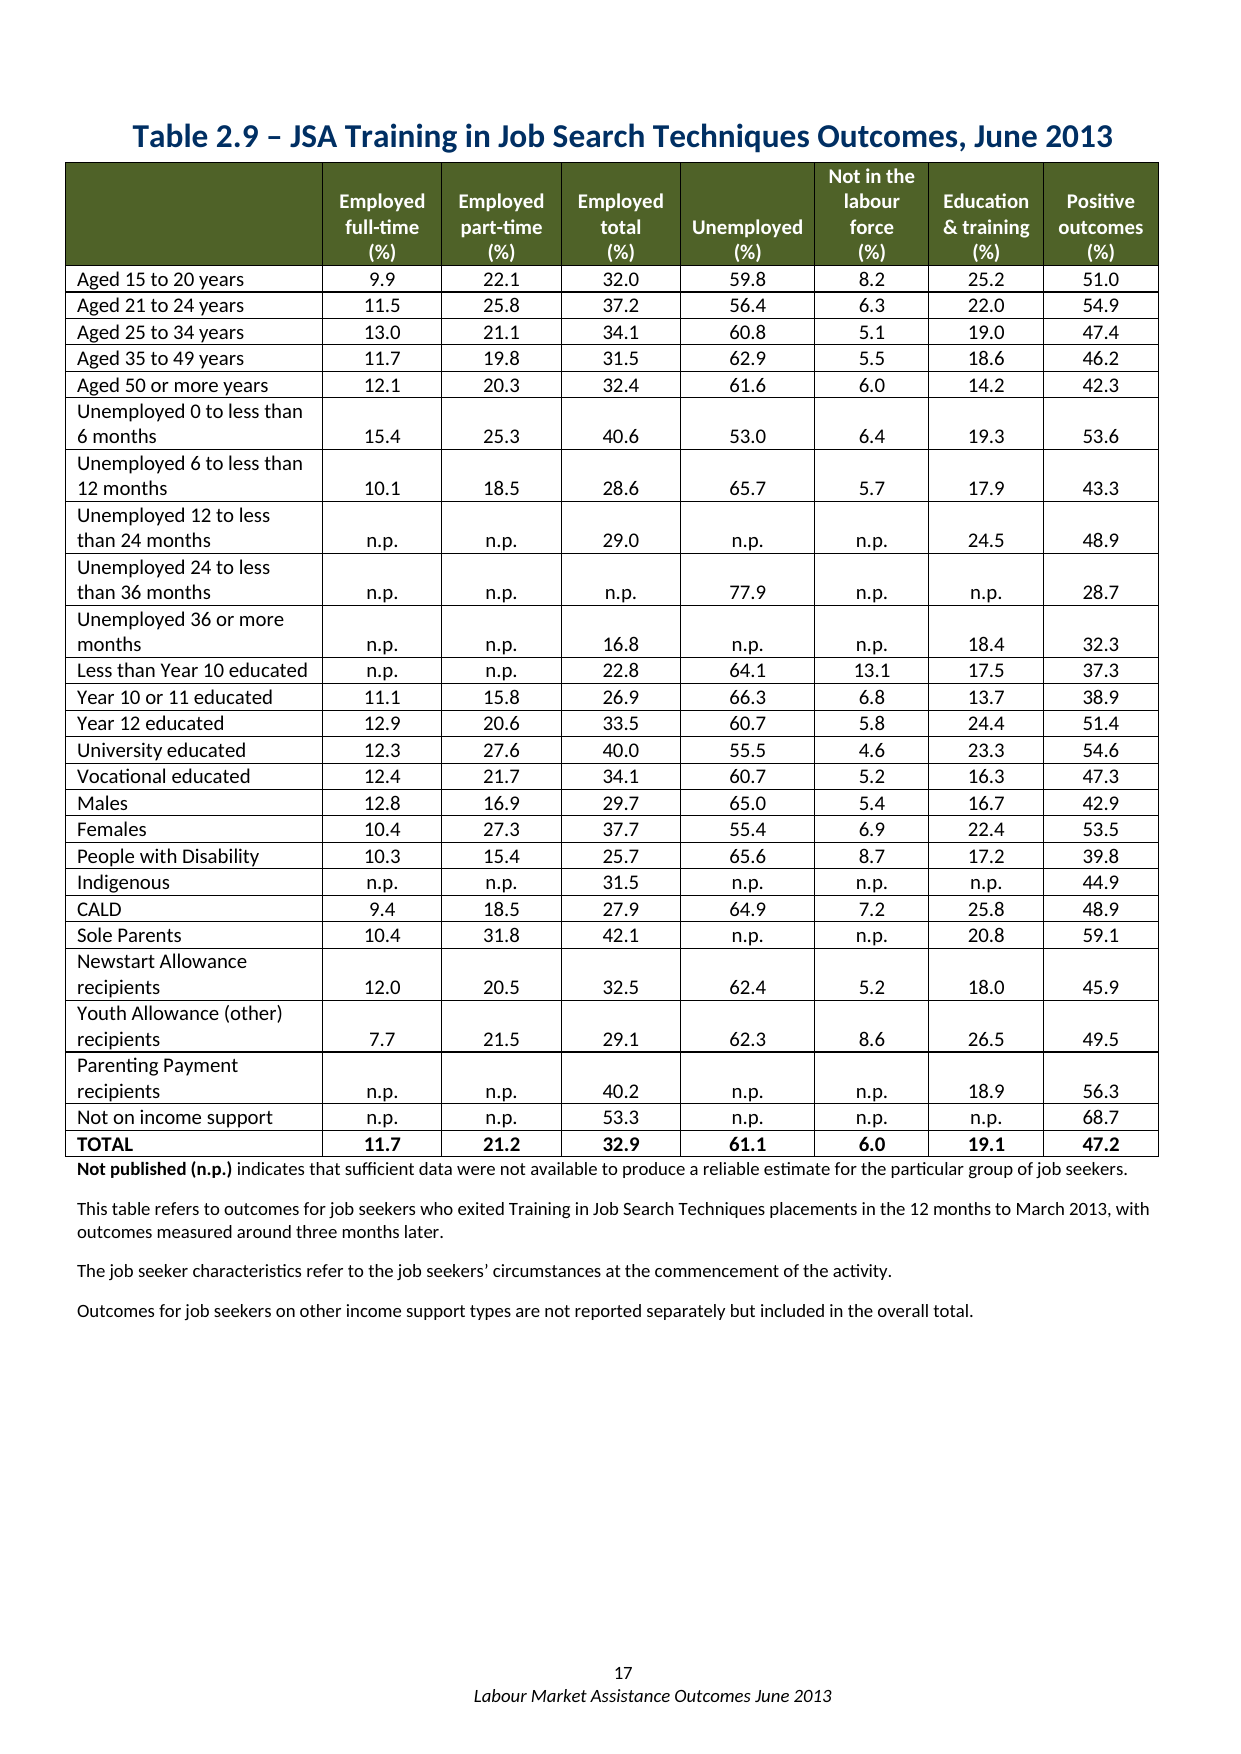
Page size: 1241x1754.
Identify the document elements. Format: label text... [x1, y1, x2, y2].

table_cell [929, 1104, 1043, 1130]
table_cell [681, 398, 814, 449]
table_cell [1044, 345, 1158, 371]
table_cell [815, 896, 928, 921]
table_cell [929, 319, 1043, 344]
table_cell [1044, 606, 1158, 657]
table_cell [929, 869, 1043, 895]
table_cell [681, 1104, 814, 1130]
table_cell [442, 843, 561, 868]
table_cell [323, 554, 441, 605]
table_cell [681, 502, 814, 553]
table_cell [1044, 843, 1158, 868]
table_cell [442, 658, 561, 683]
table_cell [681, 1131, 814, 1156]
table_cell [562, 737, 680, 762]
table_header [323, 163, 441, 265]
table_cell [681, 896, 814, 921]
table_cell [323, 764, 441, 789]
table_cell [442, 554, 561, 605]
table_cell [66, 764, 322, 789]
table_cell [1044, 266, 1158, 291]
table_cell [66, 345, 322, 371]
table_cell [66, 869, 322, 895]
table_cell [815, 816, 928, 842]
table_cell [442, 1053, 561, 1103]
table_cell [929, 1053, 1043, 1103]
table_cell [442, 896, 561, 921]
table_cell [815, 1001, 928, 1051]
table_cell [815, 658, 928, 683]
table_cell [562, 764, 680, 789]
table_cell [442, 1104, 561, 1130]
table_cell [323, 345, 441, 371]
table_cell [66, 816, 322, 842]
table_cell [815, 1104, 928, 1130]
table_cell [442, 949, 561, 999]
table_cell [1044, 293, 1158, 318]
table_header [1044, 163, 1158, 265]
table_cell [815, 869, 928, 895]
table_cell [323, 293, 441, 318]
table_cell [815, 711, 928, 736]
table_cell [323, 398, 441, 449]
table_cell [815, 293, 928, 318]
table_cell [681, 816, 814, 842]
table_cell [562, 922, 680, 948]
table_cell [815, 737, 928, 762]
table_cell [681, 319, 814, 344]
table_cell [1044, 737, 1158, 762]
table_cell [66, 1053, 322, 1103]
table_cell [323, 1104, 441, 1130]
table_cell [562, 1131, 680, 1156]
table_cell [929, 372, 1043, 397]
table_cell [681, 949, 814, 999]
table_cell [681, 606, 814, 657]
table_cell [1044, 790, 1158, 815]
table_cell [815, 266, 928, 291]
text Not published (n.p.) indicates that sufficient data were not available to produce a reliable estimate for the particular group of job seekers. [77, 1157, 1169, 1180]
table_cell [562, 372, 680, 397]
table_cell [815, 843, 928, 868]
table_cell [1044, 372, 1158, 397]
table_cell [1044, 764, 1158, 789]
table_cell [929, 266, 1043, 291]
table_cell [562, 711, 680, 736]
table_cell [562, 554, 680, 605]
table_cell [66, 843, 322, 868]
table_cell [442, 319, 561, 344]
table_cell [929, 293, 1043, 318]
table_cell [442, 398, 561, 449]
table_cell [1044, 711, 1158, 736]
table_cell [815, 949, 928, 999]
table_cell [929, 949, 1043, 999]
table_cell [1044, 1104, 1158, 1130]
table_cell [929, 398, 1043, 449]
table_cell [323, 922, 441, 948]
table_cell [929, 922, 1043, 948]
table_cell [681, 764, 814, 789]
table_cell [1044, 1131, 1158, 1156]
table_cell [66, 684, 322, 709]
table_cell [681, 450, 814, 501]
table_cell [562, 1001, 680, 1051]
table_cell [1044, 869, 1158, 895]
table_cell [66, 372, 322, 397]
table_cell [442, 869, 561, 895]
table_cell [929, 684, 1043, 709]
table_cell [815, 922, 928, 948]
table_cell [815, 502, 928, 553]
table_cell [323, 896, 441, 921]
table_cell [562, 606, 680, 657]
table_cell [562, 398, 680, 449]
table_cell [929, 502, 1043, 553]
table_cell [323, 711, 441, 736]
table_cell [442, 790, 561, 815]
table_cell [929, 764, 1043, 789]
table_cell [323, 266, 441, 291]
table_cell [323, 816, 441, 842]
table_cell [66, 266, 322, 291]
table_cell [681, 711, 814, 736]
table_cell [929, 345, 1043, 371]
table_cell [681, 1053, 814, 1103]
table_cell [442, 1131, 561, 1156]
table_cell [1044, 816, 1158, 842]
text The job seeker characteristics refer to the job seekers’ circumstances at the commencement of the activity. [77, 1259, 1169, 1282]
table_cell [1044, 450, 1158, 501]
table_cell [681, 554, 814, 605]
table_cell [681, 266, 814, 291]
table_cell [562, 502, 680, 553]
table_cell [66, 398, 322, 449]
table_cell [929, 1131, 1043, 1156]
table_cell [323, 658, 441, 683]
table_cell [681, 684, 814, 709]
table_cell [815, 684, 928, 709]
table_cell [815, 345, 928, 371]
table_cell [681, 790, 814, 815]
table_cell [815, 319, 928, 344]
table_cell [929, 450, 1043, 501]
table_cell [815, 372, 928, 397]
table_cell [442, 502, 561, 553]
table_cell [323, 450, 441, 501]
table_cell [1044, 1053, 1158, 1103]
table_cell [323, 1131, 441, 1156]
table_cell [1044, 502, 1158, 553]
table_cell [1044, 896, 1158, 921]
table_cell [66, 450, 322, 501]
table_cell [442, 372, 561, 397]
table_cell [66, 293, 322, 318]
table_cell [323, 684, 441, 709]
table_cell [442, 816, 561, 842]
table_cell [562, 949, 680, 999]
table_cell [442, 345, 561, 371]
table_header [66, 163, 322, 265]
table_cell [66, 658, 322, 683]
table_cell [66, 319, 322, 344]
subtitle Table 2.9 – JSA Training in Job Search Techniques Outcomes, June 2013 [77, 115, 1169, 156]
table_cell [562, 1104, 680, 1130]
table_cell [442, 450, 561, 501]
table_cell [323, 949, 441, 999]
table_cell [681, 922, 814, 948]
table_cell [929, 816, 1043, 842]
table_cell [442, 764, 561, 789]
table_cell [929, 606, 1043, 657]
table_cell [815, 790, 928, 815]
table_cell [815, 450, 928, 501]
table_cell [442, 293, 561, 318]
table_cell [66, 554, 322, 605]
text Outcomes for job seekers on other income support types are not reported separately but included in the overall total. [77, 1299, 1169, 1322]
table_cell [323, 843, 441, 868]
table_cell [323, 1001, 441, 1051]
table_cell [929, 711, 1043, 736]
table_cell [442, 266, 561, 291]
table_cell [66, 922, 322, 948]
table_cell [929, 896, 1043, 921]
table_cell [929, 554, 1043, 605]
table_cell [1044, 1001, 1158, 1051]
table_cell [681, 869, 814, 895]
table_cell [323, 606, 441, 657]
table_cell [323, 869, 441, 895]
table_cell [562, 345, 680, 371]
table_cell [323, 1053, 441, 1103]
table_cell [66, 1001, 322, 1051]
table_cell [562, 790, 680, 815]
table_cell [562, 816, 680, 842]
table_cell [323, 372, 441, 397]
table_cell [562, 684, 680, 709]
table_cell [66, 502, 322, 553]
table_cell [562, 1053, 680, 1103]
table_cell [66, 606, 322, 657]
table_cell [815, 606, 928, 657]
text This table refers to outcomes for job seekers who exited Training in Job Search Techniques placements in the 12 months to March 2013, with outcomes measured around three months later. [77, 1197, 1169, 1243]
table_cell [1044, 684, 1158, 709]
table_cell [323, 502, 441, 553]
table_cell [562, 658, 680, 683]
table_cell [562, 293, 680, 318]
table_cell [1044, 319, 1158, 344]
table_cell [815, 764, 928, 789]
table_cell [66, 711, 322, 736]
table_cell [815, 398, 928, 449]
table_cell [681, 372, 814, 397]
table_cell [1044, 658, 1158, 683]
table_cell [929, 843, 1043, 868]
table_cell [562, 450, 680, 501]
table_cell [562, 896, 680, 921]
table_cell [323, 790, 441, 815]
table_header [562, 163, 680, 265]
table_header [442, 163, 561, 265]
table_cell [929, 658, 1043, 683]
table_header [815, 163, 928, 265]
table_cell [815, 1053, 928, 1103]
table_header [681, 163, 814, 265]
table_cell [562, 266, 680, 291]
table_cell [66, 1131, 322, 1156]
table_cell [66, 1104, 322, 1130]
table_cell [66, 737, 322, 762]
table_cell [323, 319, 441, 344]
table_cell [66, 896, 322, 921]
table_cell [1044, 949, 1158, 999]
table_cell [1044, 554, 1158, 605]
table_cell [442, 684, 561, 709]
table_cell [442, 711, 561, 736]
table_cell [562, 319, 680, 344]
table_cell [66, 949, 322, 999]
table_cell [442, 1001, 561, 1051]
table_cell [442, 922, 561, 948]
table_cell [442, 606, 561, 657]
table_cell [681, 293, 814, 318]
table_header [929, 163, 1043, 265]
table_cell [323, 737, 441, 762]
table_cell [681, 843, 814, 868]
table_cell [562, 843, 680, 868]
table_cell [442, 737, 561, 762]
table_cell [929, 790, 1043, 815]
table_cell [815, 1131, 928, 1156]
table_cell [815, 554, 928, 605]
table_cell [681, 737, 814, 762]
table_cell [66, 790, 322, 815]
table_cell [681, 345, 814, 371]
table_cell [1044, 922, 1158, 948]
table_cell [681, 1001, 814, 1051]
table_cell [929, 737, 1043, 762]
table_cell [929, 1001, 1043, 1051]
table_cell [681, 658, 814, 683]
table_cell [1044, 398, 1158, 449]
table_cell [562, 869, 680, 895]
